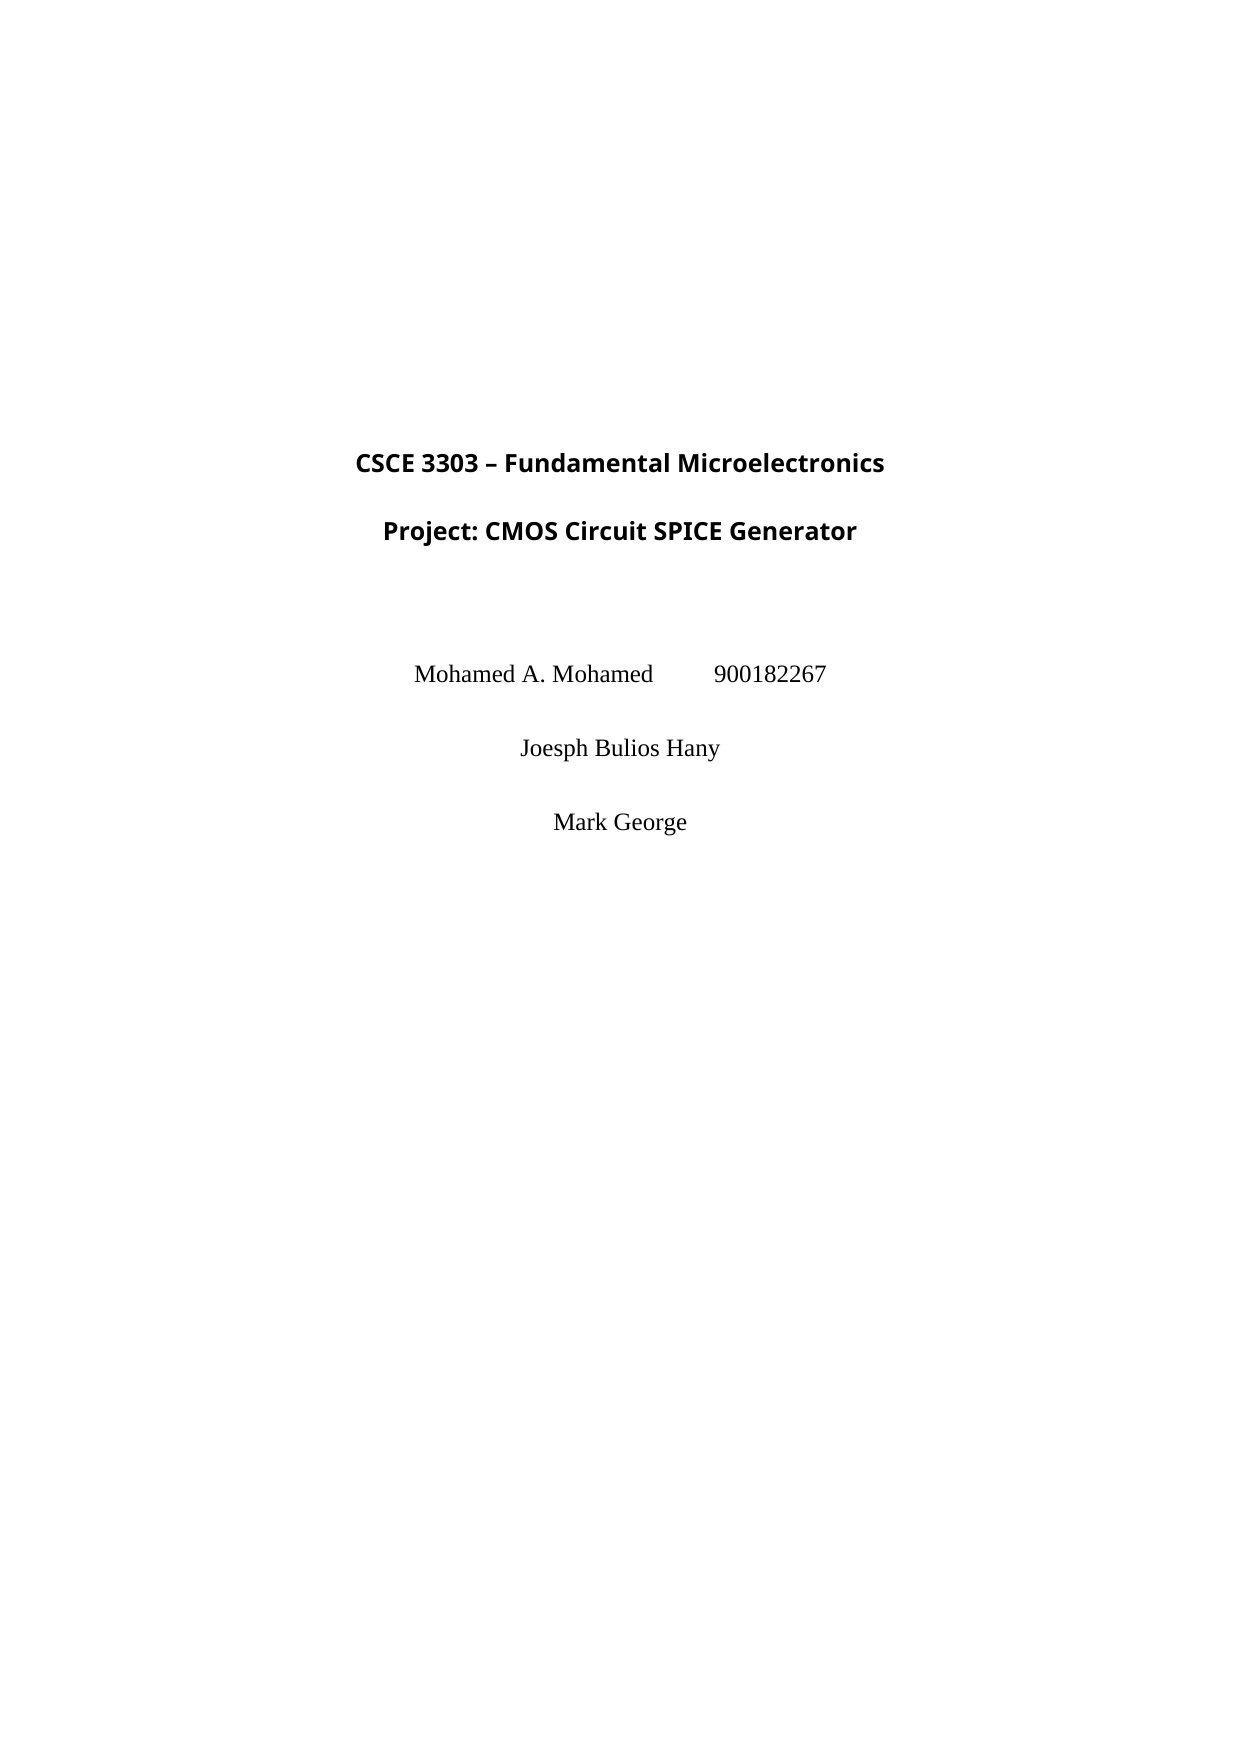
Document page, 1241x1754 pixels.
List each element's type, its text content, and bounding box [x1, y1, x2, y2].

text CSCE 3303 – Fundamental Microelectronics Project: CMOS Circuit SPICE Generator [187, 446, 1053, 548]
text Mark George [187, 807, 1053, 836]
text Joesph Bulios Hany [187, 733, 1053, 762]
text Mohamed A. Mohamed 900182267 [187, 599, 1053, 688]
